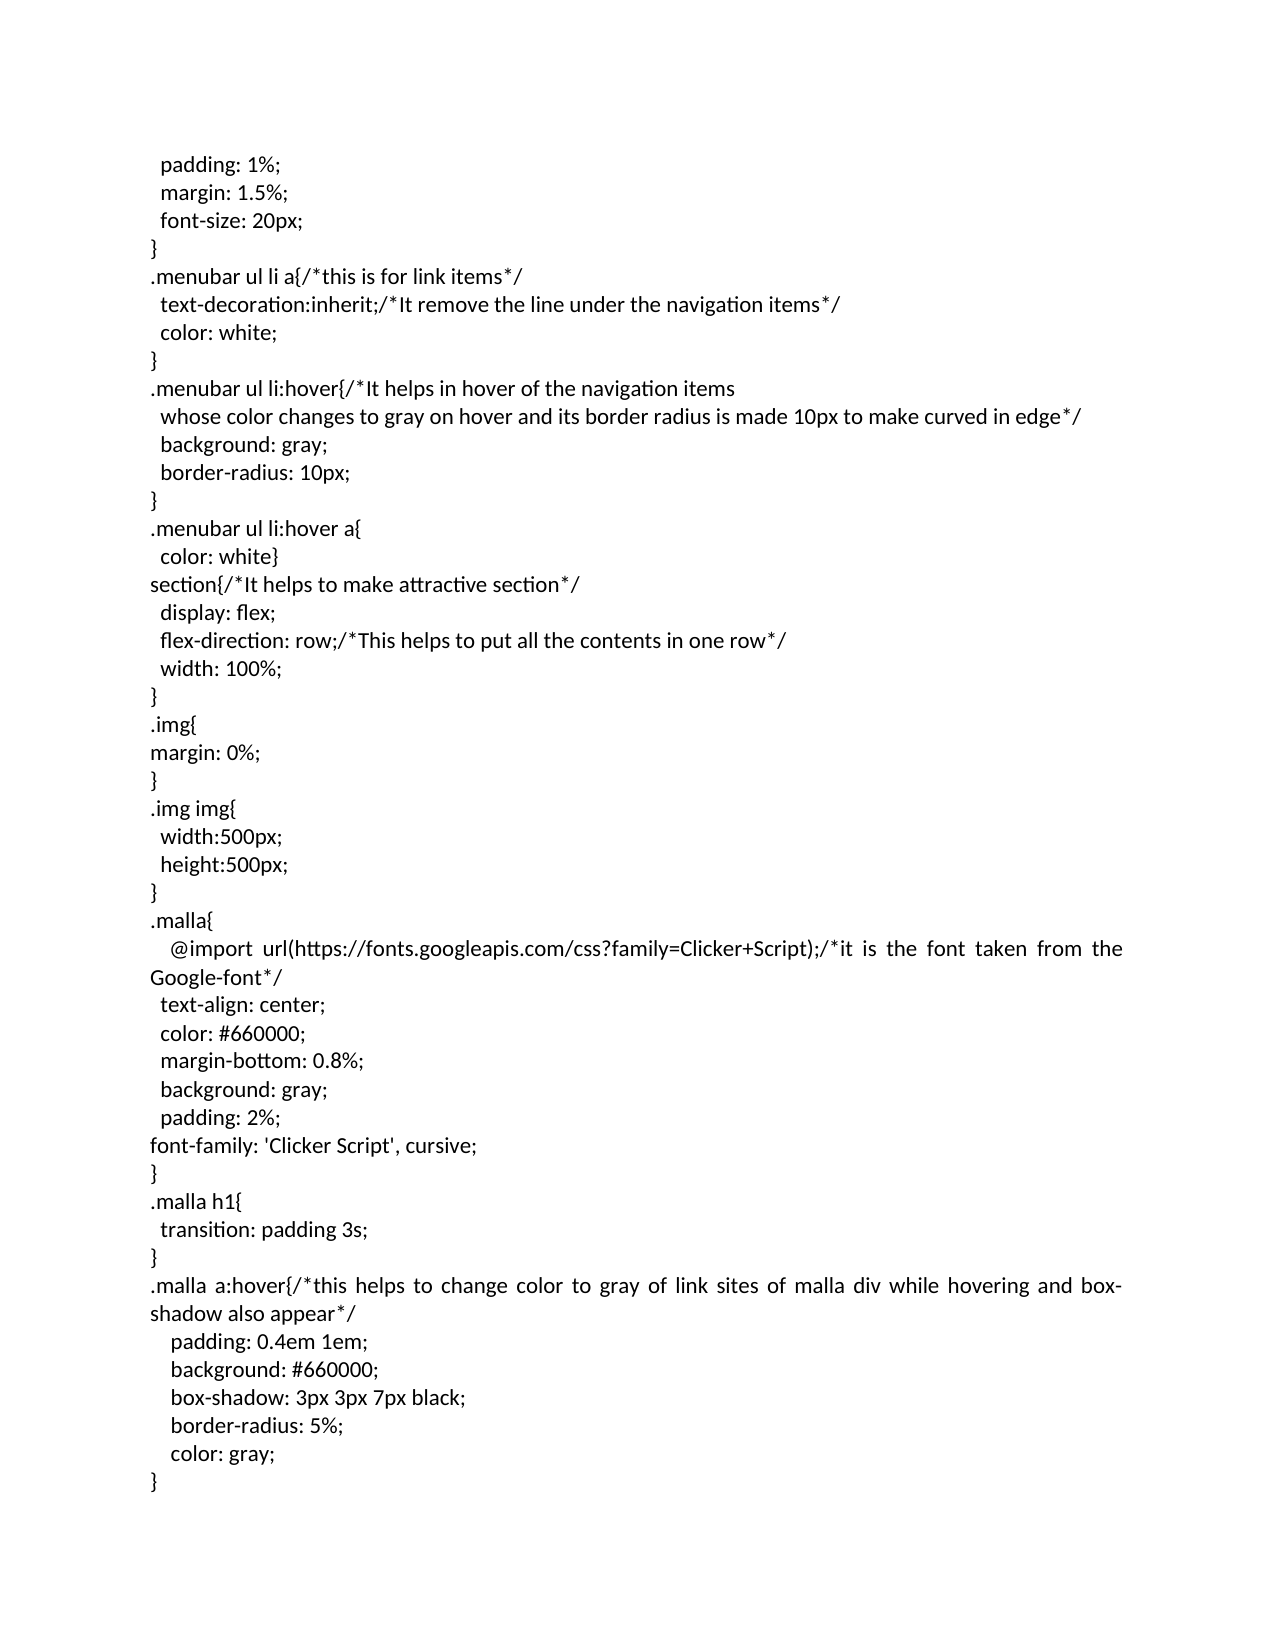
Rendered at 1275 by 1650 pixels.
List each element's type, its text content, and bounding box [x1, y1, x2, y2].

text .img{ [150, 710, 1125, 738]
text flex-direction: row;/*This helps to put all the contents in one row*/ [150, 626, 1125, 654]
text } [150, 1243, 1125, 1271]
text } [150, 346, 1125, 374]
text display: flex; [150, 598, 1125, 626]
text text-decoration:inherit;/*It remove the line under the navigation items*/ [150, 290, 1125, 318]
text @import url(https://fonts.googleapis.com/css?family=Clicker+Script);/*it is the font taken from the Google-font*/ [150, 934, 1125, 991]
text color: gray; [150, 1439, 1125, 1467]
text font-size: 20px; [150, 206, 1125, 234]
text } [150, 878, 1125, 907]
text width: 100%; [150, 654, 1125, 682]
text .menubar ul li:hover{/*It helps in hover of the navigation items [150, 374, 1125, 402]
text .malla{ [150, 907, 1125, 934]
text border-radius: 5%; [150, 1411, 1125, 1439]
text text-align: center; [150, 991, 1125, 1019]
text width:500px; [150, 822, 1125, 851]
text padding: 0.4em 1em; [150, 1327, 1125, 1355]
text } [150, 766, 1125, 794]
text padding: 1%; [150, 150, 1125, 178]
text border-radius: 10px; [150, 458, 1125, 486]
text .img img{ [150, 794, 1125, 822]
text padding: 2%; [150, 1103, 1125, 1131]
text } [150, 486, 1125, 514]
text .malla a:hover{/*this helps to change color to gray of link sites of malla div while hovering and box-shadow also appear*/ [150, 1271, 1125, 1327]
text } [150, 1467, 1125, 1495]
text color: white; [150, 318, 1125, 346]
text box-shadow: 3px 3px 7px black; [150, 1383, 1125, 1411]
text .menubar ul li a{/*this is for link items*/ [150, 262, 1125, 290]
text .menubar ul li:hover a{ [150, 514, 1125, 542]
text background: #660000; [150, 1355, 1125, 1383]
text } [150, 1159, 1125, 1187]
text height:500px; [150, 851, 1125, 878]
text margin: 1.5%; [150, 178, 1125, 206]
text font-family: 'Clicker Script', cursive; [150, 1131, 1125, 1159]
text color: #660000; [150, 1019, 1125, 1047]
text } [150, 234, 1125, 262]
text background: gray; [150, 1075, 1125, 1103]
text whose color changes to gray on hover and its border radius is made 10px to make curved in edge*/ [150, 402, 1125, 430]
text .malla h1{ [150, 1187, 1125, 1215]
text color: white} [150, 542, 1125, 570]
text transition: padding 3s; [150, 1215, 1125, 1243]
text margin-bottom: 0.8%; [150, 1047, 1125, 1075]
text section{/*It helps to make attractive section*/ [150, 570, 1125, 598]
text margin: 0%; [150, 738, 1125, 766]
text } [150, 682, 1125, 710]
text background: gray; [150, 430, 1125, 458]
